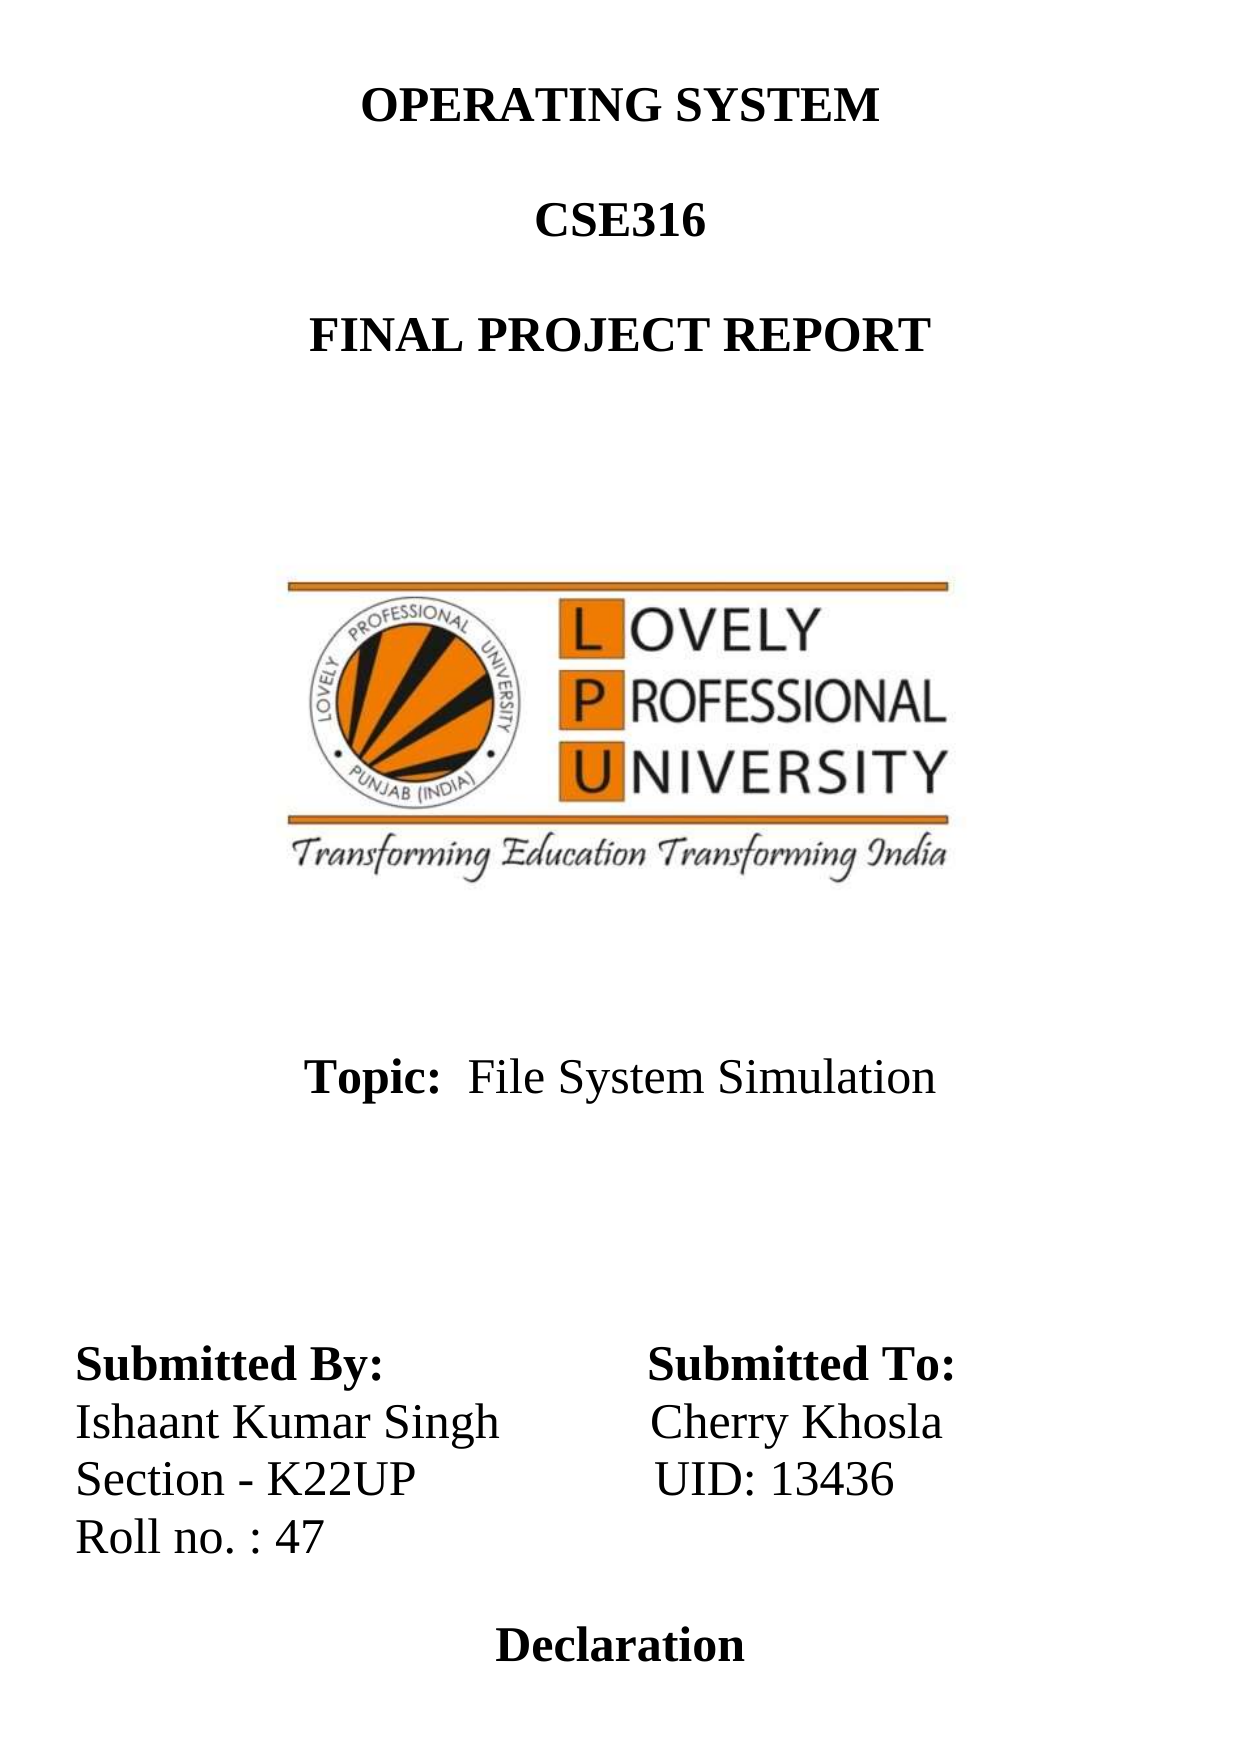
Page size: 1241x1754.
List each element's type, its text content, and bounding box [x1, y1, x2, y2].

text CSE316 [75, 190, 1165, 247]
text Topic: File System Simulation [75, 1047, 1165, 1104]
text FINAL PROJECT REPORT [75, 305, 1165, 362]
text Submitted By: Submitted To: [75, 1334, 1165, 1392]
text Ishaant Kumar Singh Cherry Khosla [75, 1392, 1165, 1449]
text Declaration [75, 1615, 1165, 1672]
text Roll no. : 47 [75, 1507, 1165, 1564]
text OPERATING SYSTEM [75, 75, 1165, 132]
picture [130, 420, 1110, 1047]
text Section - K22UP UID: 13436 [75, 1449, 1165, 1507]
